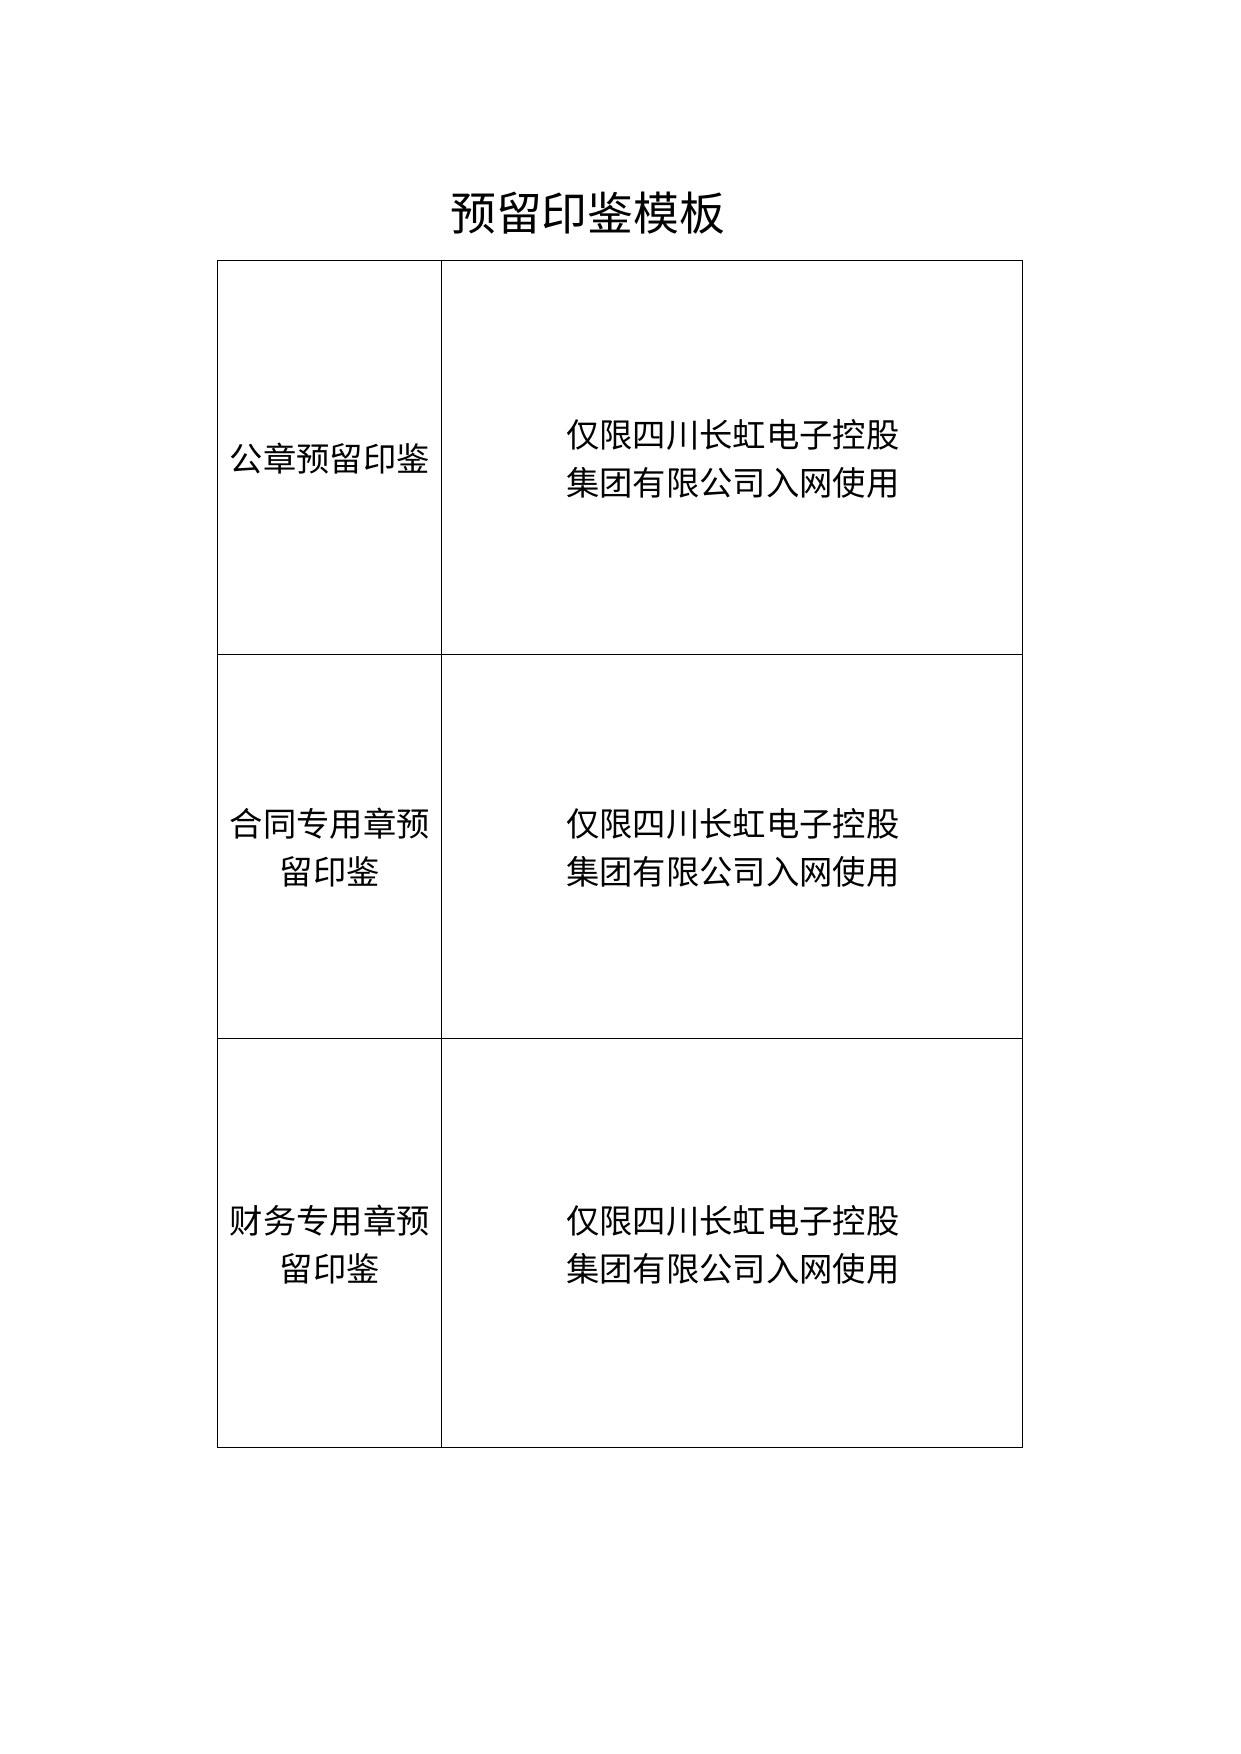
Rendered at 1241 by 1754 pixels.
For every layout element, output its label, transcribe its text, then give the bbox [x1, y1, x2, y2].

table_cell 合同专用章预留印鉴 [218, 655, 441, 1037]
table_header 公章预留印鉴 [218, 261, 441, 654]
table_cell 仅限四川长虹电子控股 集团有限公司入网使用 [442, 1039, 1022, 1447]
text 预留印鉴模板 [406, 162, 1053, 259]
table_header 仅限四川长虹电子控股 集团有限公司入网使用 [442, 261, 1022, 654]
table_cell 仅限四川长虹电子控股 集团有限公司入网使用 [442, 655, 1022, 1037]
table_cell 财务专用章预留印鉴 [218, 1039, 441, 1447]
